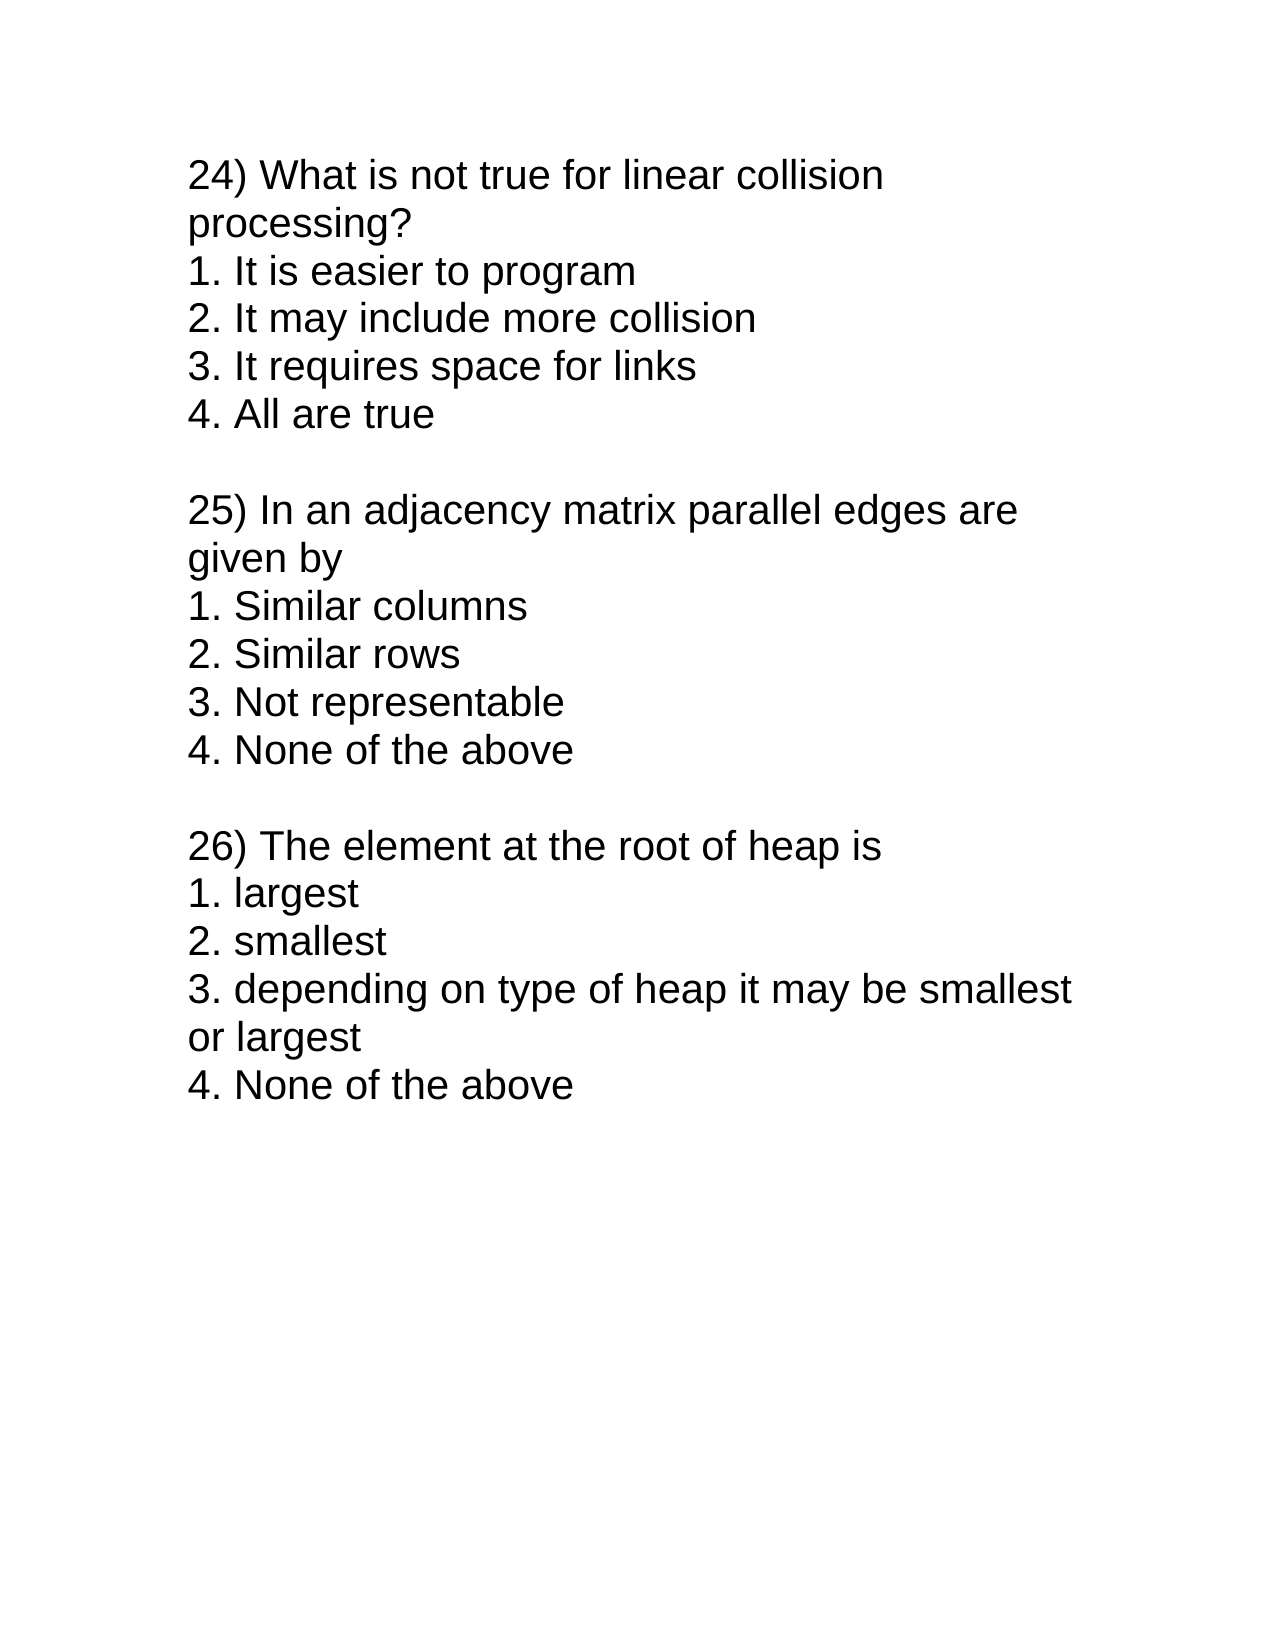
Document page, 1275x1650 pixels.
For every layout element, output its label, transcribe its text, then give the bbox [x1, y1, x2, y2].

text 3. It requires space for links [187, 342, 1087, 389]
text 4. All are true [187, 389, 1087, 437]
text 3. depending on type of heap it may be smallest or largest [187, 964, 1087, 1060]
text 1. It is easier to program [187, 246, 1087, 294]
text 2. It may include more collision [187, 294, 1087, 342]
text 2. smallest [187, 917, 1087, 964]
text 3. Not representable [187, 677, 1087, 725]
text 1. Similar columns [187, 581, 1087, 629]
text 2. Similar rows [187, 629, 1087, 677]
text 26) The element at the root of heap is [187, 821, 1087, 869]
text 24) What is not true for linear collision processing? [187, 150, 1087, 246]
text 4. None of the above [187, 1060, 1087, 1108]
text 25) In an adjacency matrix parallel edges are given by [187, 485, 1087, 581]
text 1. largest [187, 869, 1087, 917]
text 4. None of the above [187, 725, 1087, 773]
